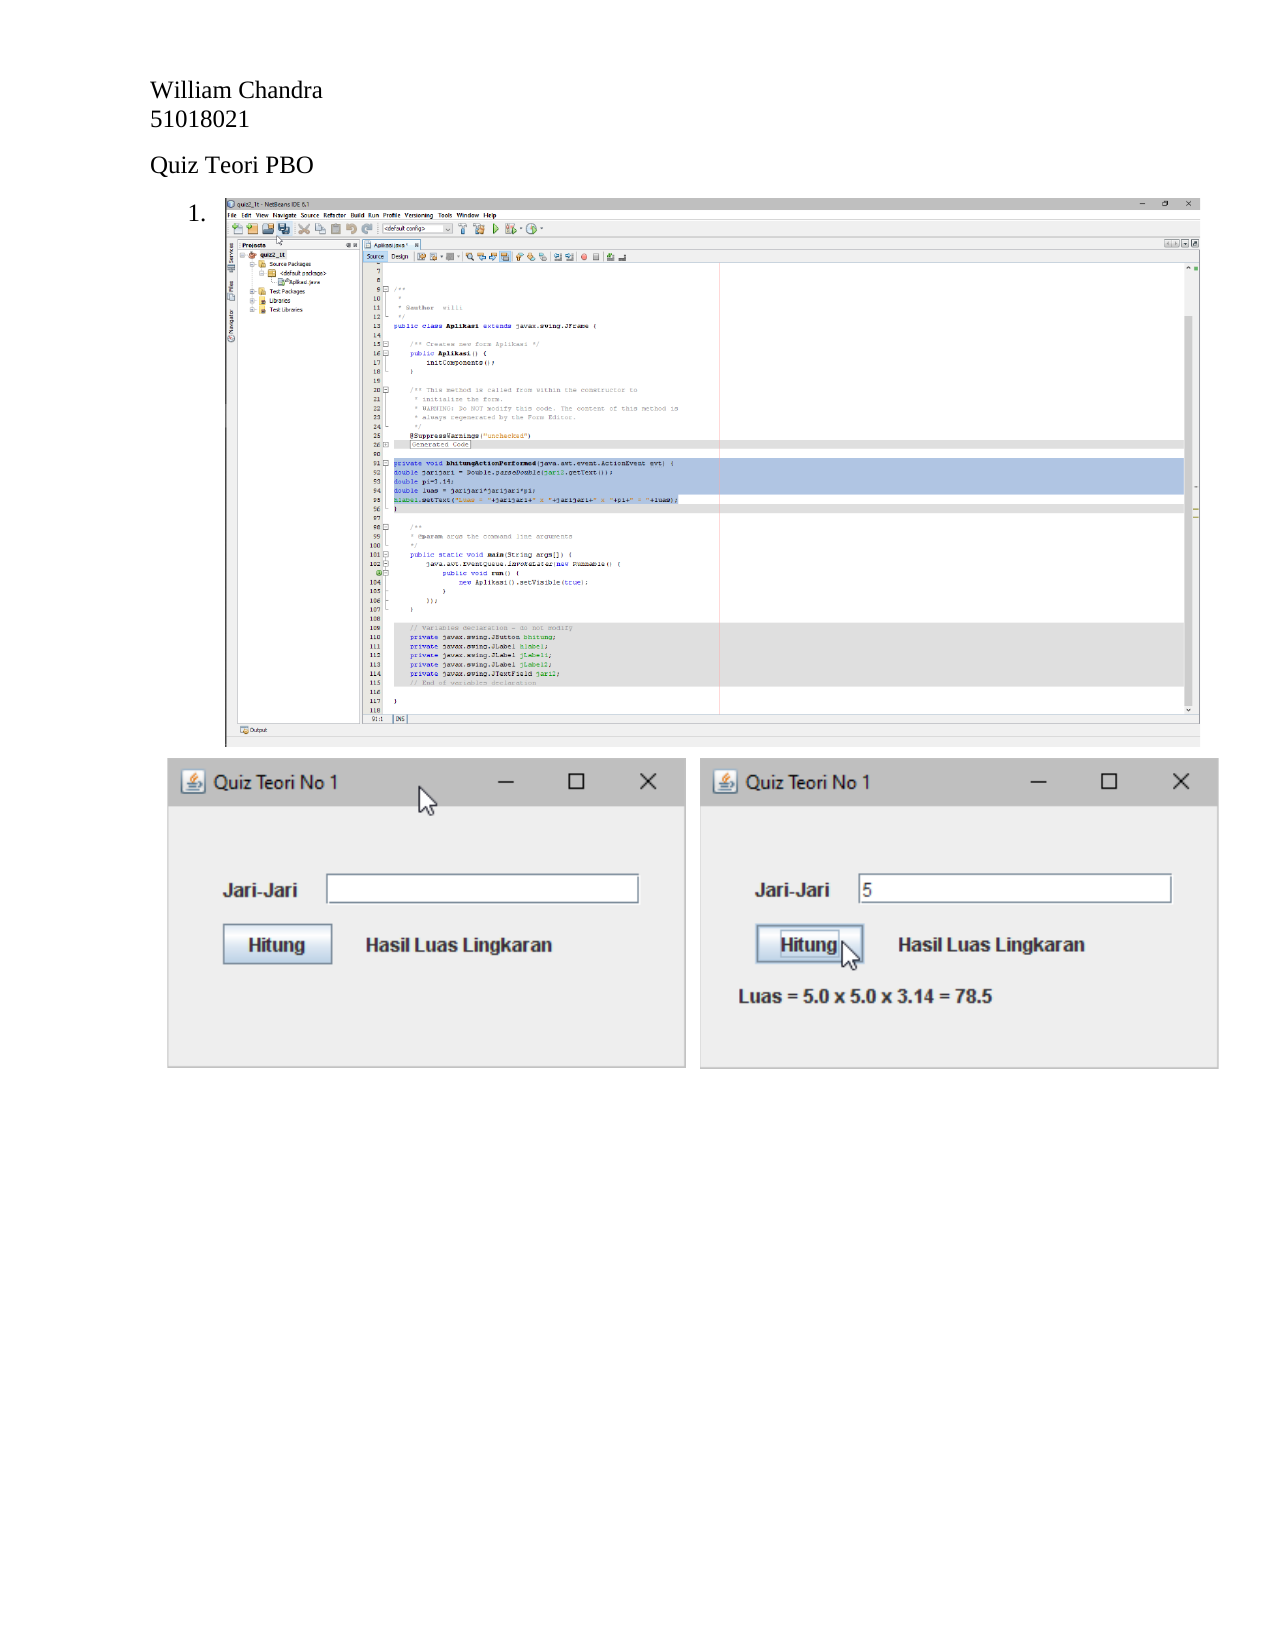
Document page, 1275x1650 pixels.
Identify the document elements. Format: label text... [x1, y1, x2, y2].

text Quiz Teori PBO [150, 150, 1125, 179]
picture [700, 758, 1219, 1069]
picture [225, 198, 1200, 747]
picture [167, 758, 686, 1068]
